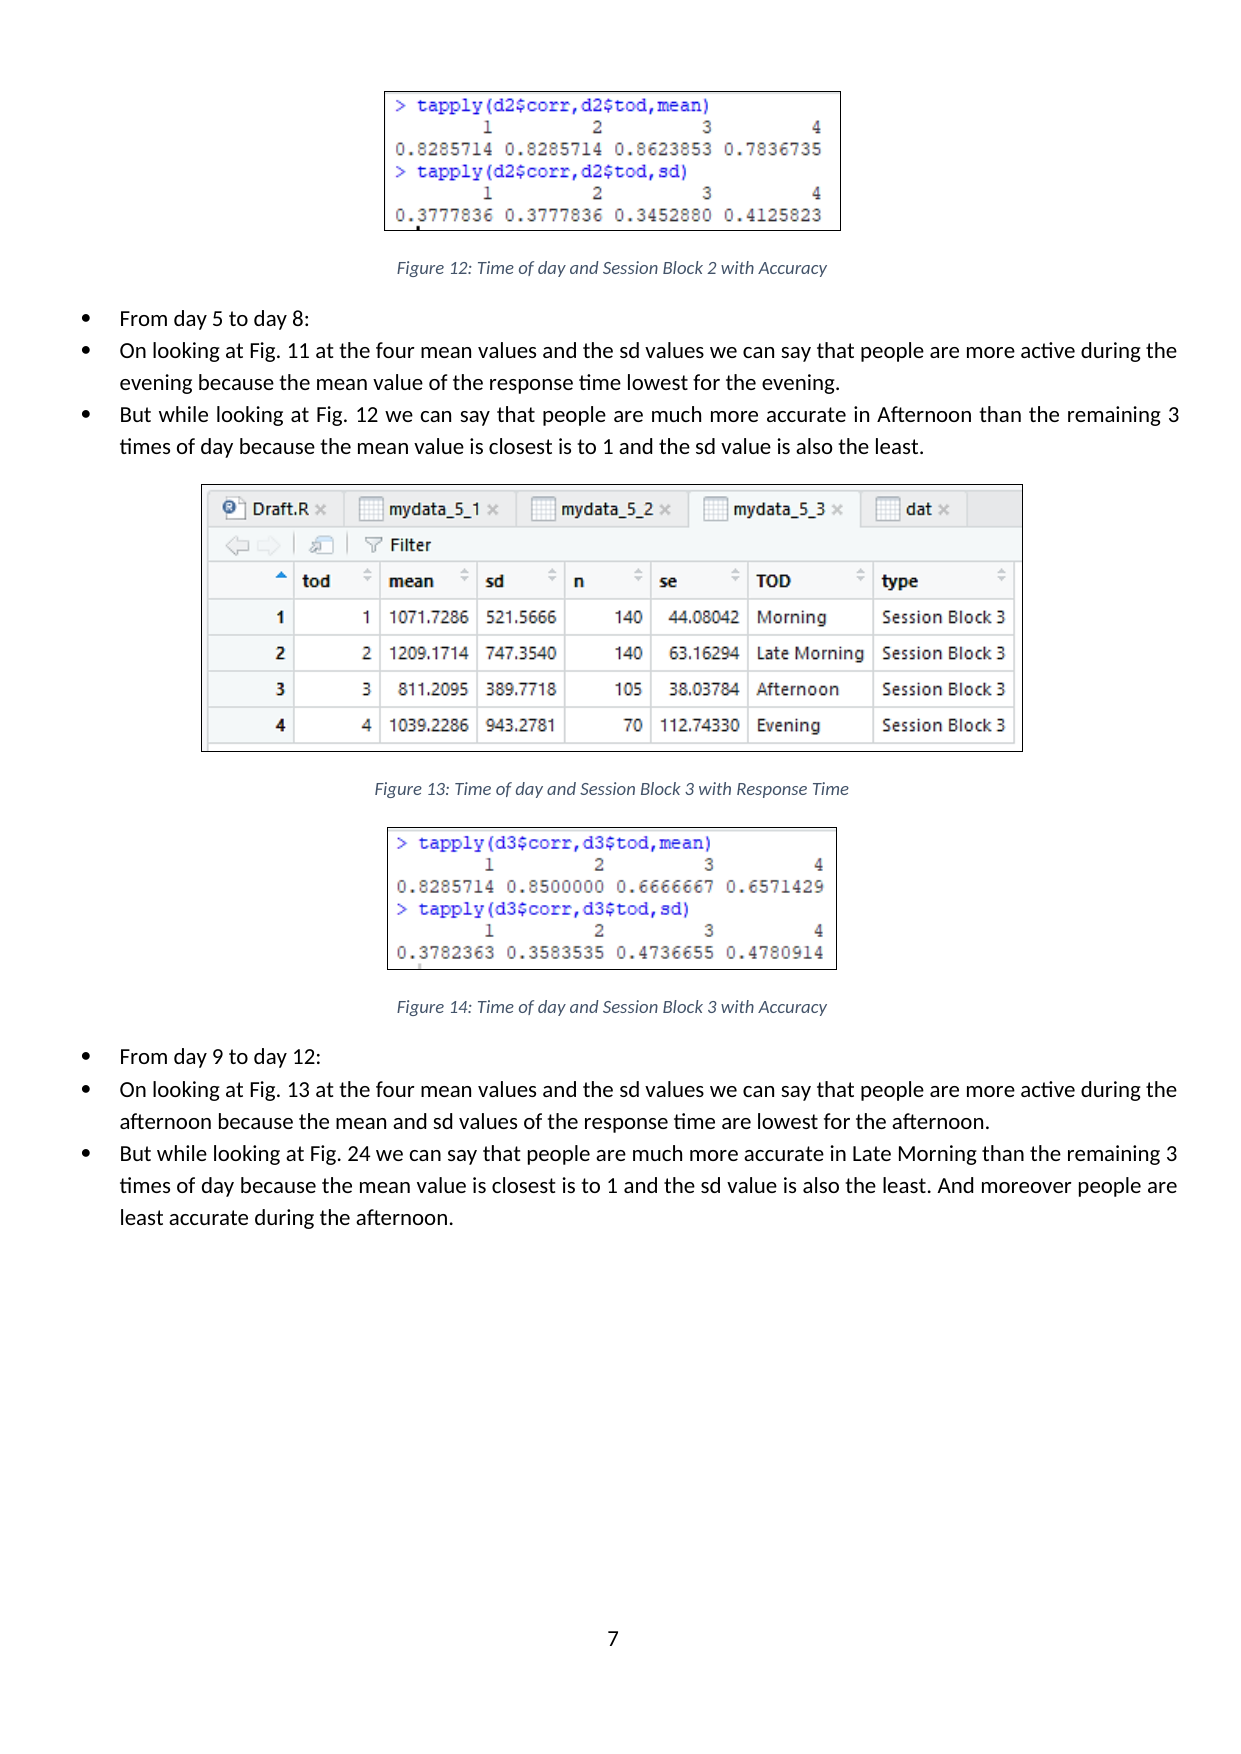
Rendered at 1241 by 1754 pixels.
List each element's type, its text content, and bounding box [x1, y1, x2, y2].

list But while looking at Fig. 24 we can say that people are much more accurate in Late Morning than the remaining 3 times of day because the mean value is closest is to 1 and the sd value is also the least. And moreover people are least accurate during the afternoon. [82, 1139, 1181, 1231]
picture [388, 828, 836, 969]
list On looking at Fig. 13 at the four mean values and the sd values we can say that people are more active during the afternoon because the mean and sd values of the response time are lowest for the afternoon. [82, 1075, 1181, 1135]
list From day 9 to day 12: [82, 1042, 1181, 1071]
list From day 5 to day 8: [82, 304, 1181, 332]
picture [202, 485, 1022, 751]
picture [385, 92, 840, 230]
list On looking at Fig. 11 at the four mean values and the sd values we can say that people are more active during the evening because the mean value of the response time lowest for the evening. [82, 336, 1181, 396]
list But while looking at Fig. 12 we can say that people are much more accurate in Afternoon than the remaining 3 times of day because the mean value is closest is to 1 and the sd value is also the least. [82, 400, 1181, 460]
